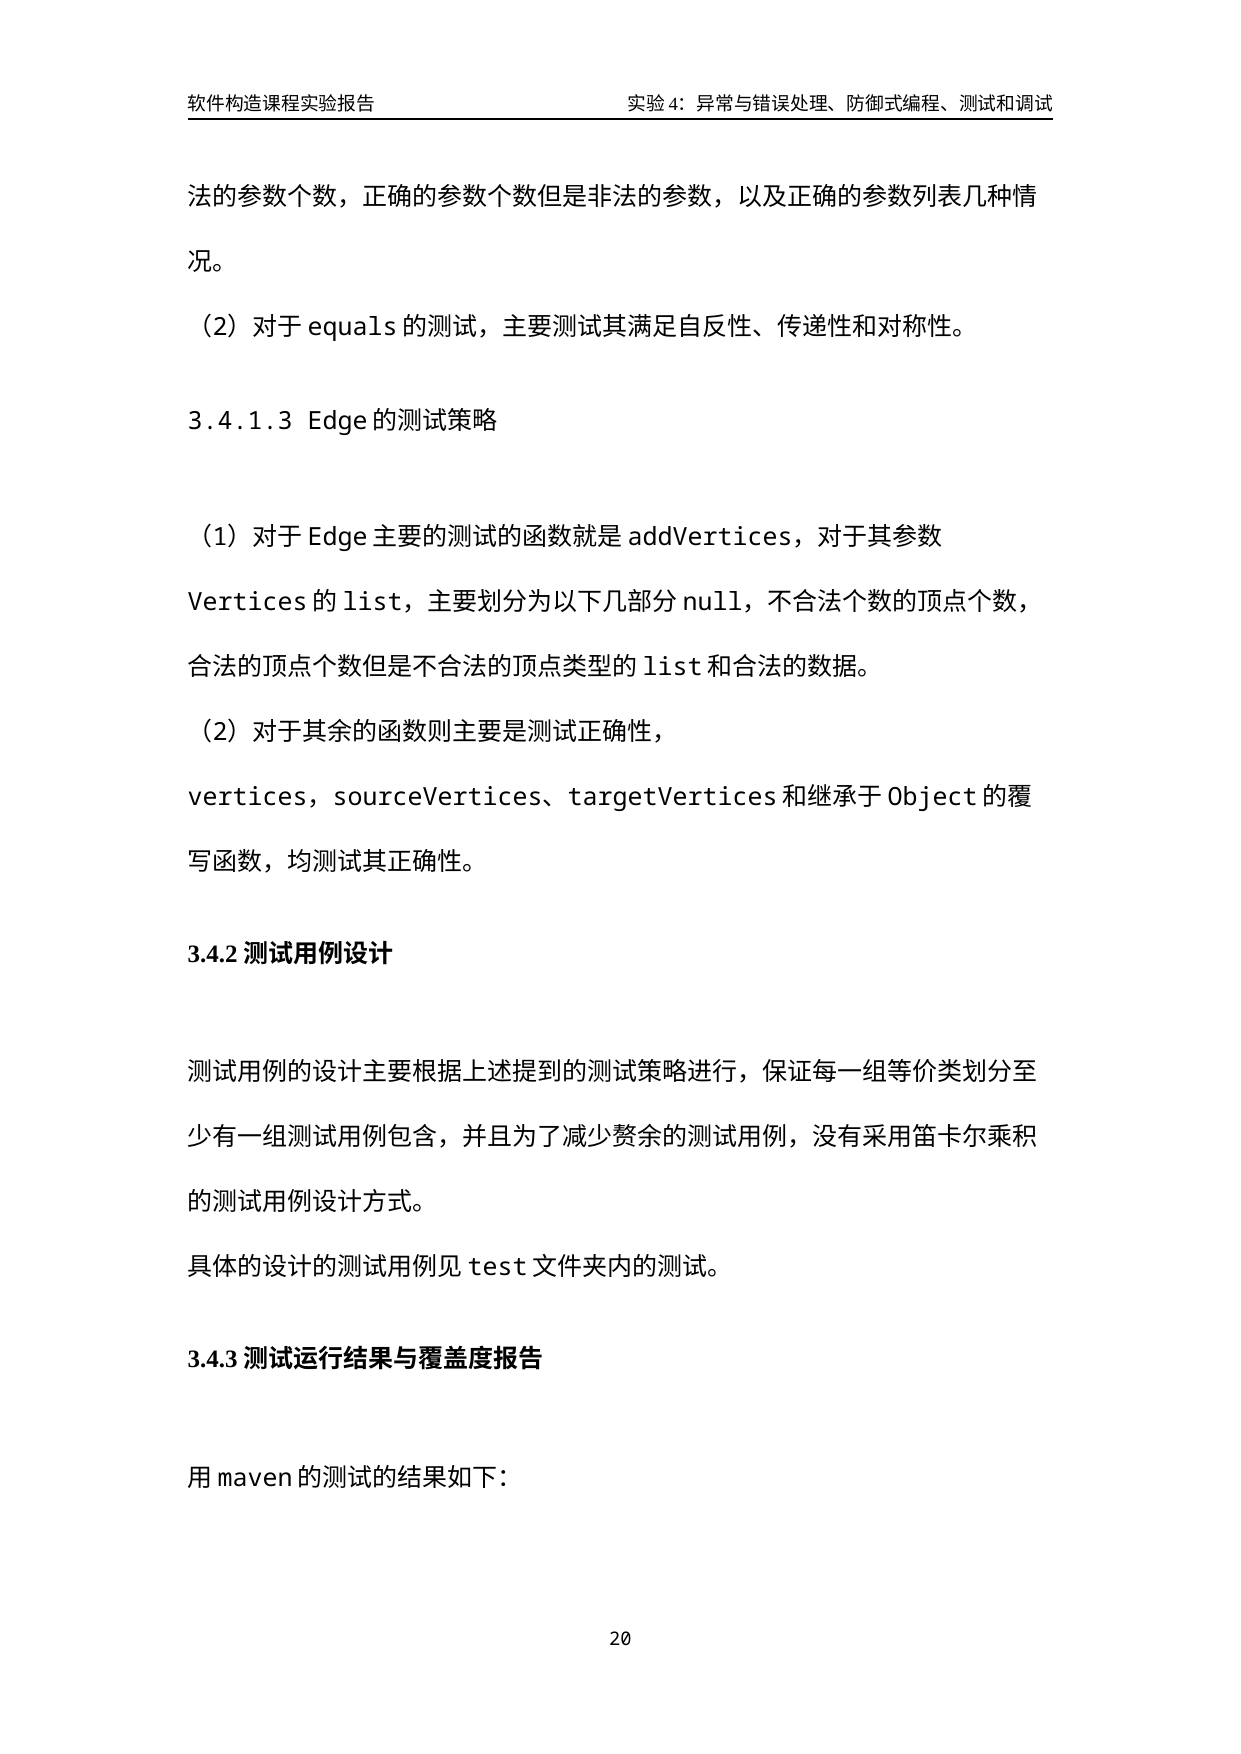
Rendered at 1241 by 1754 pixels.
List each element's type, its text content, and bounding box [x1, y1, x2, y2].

text 用maven的测试的结果如下： [187, 1443, 1053, 1508]
text （1）对于Edge主要的测试的函数就是addVertices，对于其参数Vertices的list，主要划分为以下几部分null，不合法个数的顶点个数，合法的顶点个数但是不合法的顶点类型的list和合法的数据。 [187, 502, 1053, 697]
text 具体的设计的测试用例见test文件夹内的测试。 [187, 1232, 1053, 1297]
text （2）对于equals的测试，主要测试其满足自反性、传递性和对称性。 [187, 292, 1053, 357]
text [187, 162, 1053, 292]
text （2）对于其余的函数则主要是测试正确性，vertices，sourceVertices、targetVertices和继承于Object的覆写函数，均测试其正确性。 [187, 697, 1053, 892]
text 测试用例的设计主要根据上述提到的测试策略进行，保证每一组等价类划分至少有一组测试用例包含，并且为了减少赘余的测试用例，没有采用笛卡尔乘积的测试用例设计方式。 [187, 1037, 1053, 1232]
subtitle Edge的测试策略 [187, 386, 1053, 451]
subtitle 测试用例设计 [187, 919, 1053, 984]
subtitle 测试运行结果与覆盖度报告 [187, 1324, 1053, 1389]
